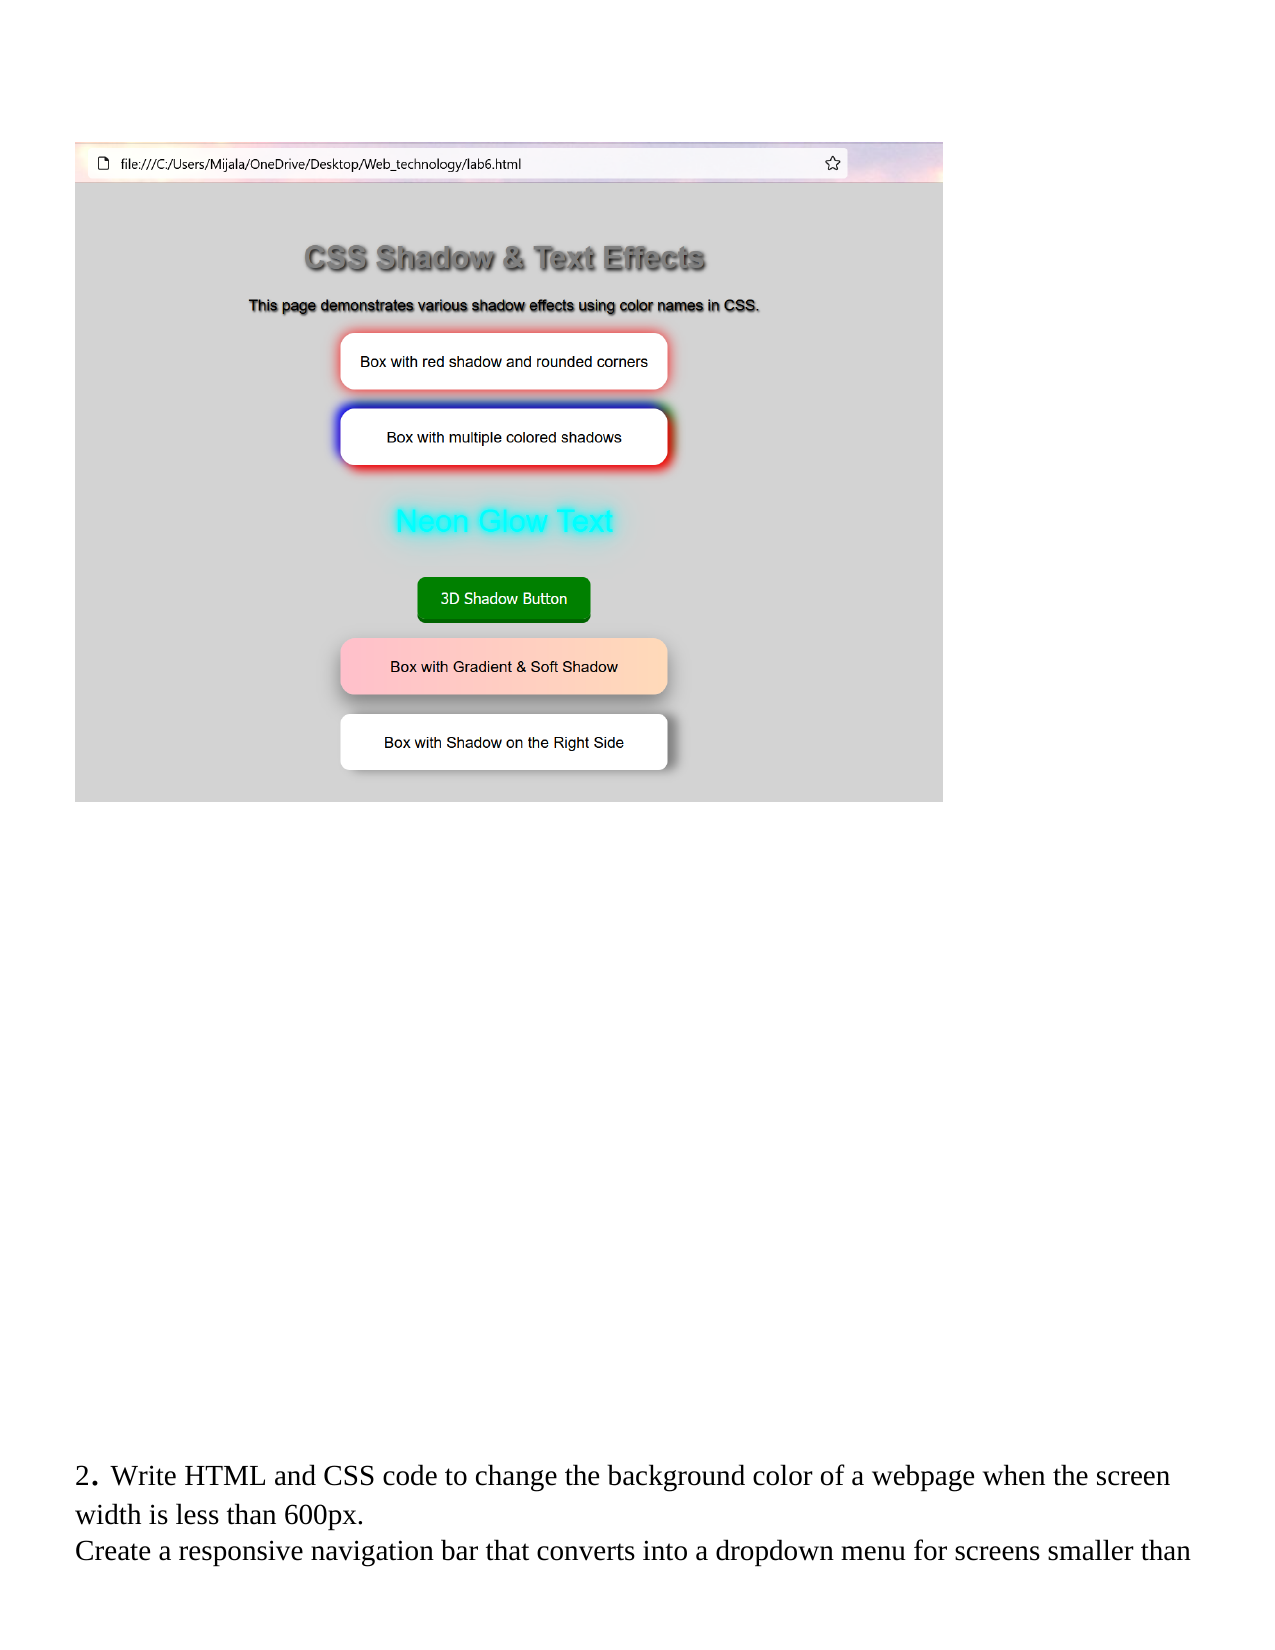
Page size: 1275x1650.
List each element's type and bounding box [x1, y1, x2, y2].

picture [75, 142, 943, 802]
text [75, 1446, 1200, 1567]
